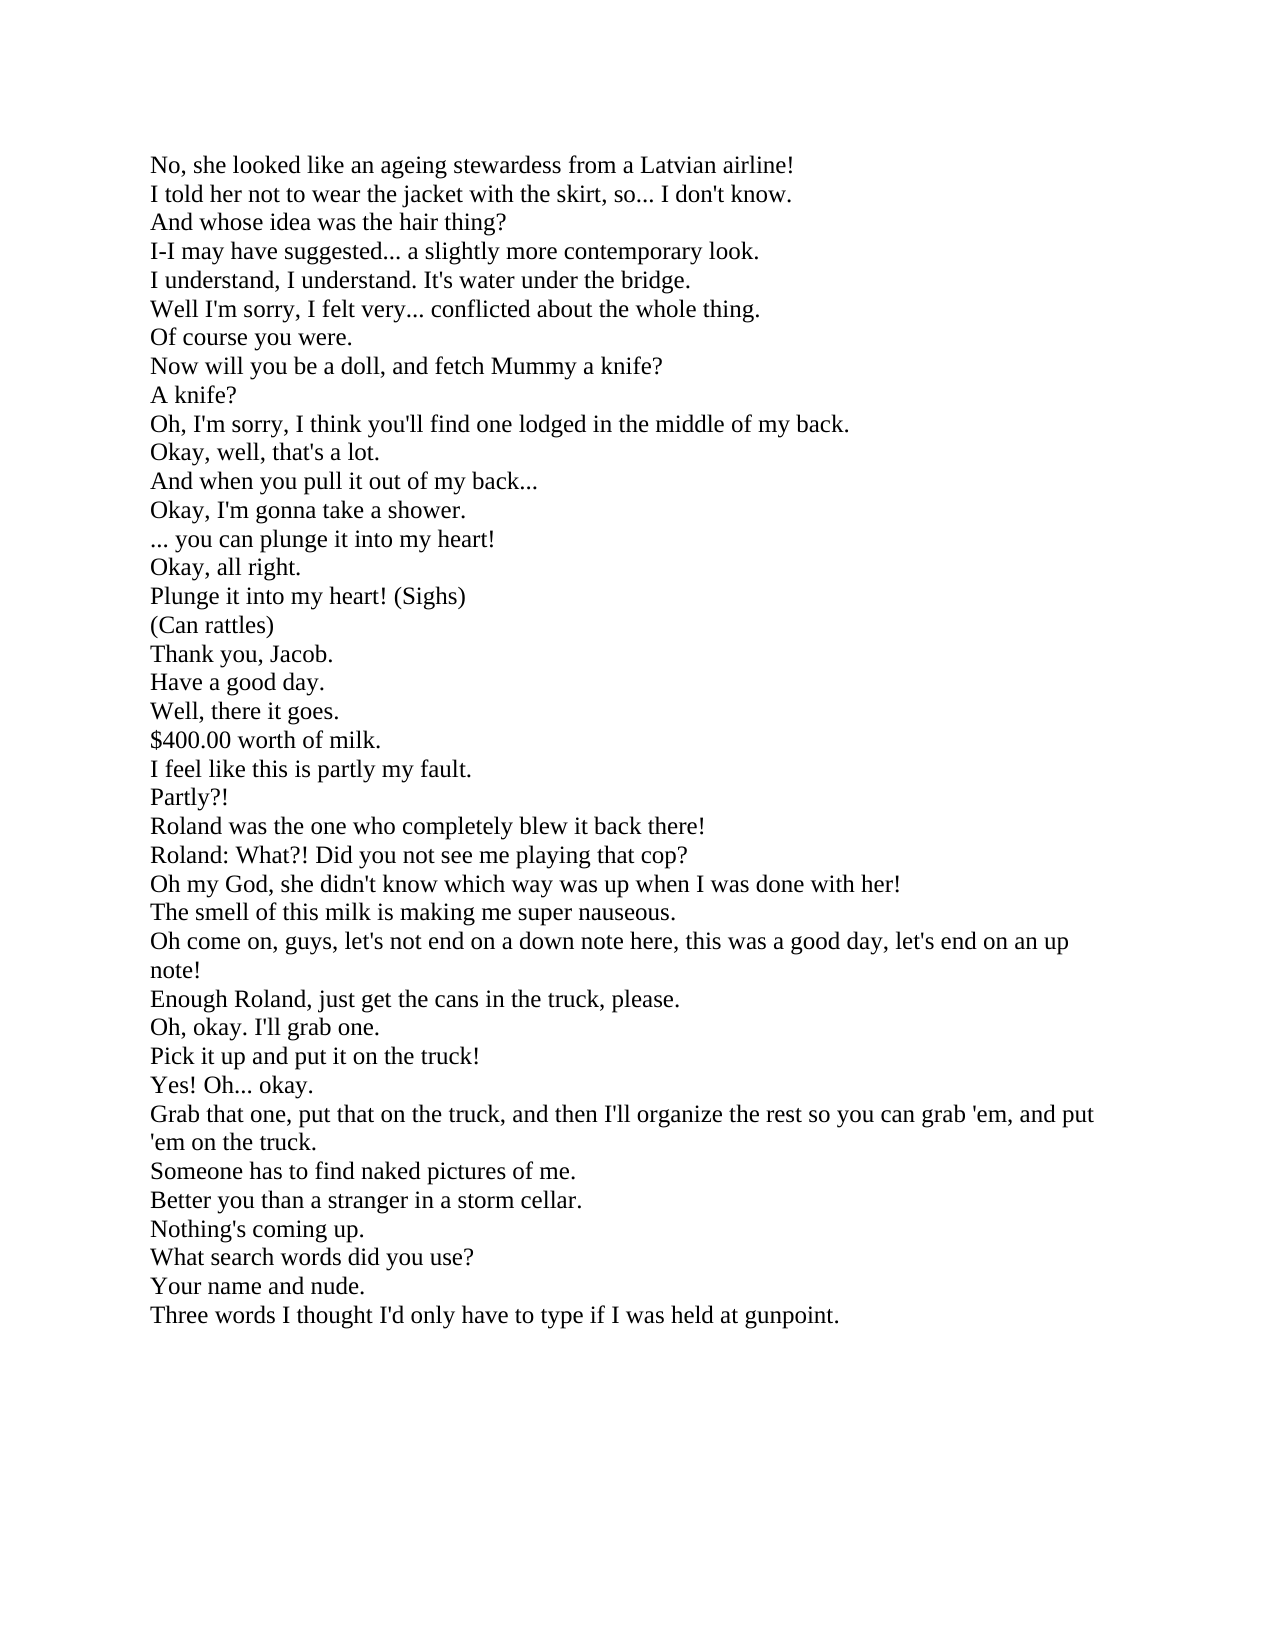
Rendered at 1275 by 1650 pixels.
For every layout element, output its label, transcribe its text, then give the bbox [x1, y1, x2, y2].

text Nothing's coming up. [150, 1214, 1125, 1242]
text A knife? [150, 380, 1125, 409]
text And whose idea was the hair thing? [150, 207, 1125, 236]
text I-I may have suggested... a slightly more contemporary look. [150, 236, 1125, 265]
text Now will you be a doll, and fetch Mummy a knife? [150, 351, 1125, 380]
text Yes! Oh... okay. [150, 1070, 1125, 1099]
text Better you than a stranger in a storm cellar. [150, 1185, 1125, 1214]
text Roland: What?! Did you not see me playing that cop? [150, 840, 1125, 869]
text Have a good day. [150, 667, 1125, 696]
text Oh, I'm sorry, I think you'll find one lodged in the middle of my back. [150, 409, 1125, 437]
text I feel like this is partly my fault. [150, 754, 1125, 782]
text ... you can plunge it into my heart! [150, 524, 1125, 552]
text Okay, I'm gonna take a shower. [150, 495, 1125, 524]
text What search words did you use? [150, 1242, 1125, 1271]
text Enough Roland, just get the cans in the truck, please. [150, 984, 1125, 1012]
text Three words I thought I'd only have to type if I was held at gunpoint. [150, 1300, 1125, 1329]
text Someone has to find naked pictures of me. [150, 1156, 1125, 1185]
text Oh come on, guys, let's not end on a down note here, this was a good day, let's end on an up note! [150, 926, 1125, 984]
text Well I'm sorry, I felt very... conflicted about the whole thing. [150, 294, 1125, 322]
text Your name and nude. [150, 1271, 1125, 1300]
text Okay, all right. [150, 552, 1125, 581]
text Roland was the one who completely blew it back there! [150, 811, 1125, 840]
text Pick it up and put it on the truck! [150, 1041, 1125, 1070]
text Partly?! [150, 782, 1125, 811]
text Of course you were. [150, 322, 1125, 351]
text Thank you, Jacob. [150, 639, 1125, 667]
text No, she looked like an ageing stewardess from a Latvian airline! [150, 150, 1125, 179]
text Okay, well, that's a lot. [150, 437, 1125, 466]
text Grab that one, put that on the truck, and then I'll organize the rest so you can grab 'em, and put 'em on the truck. [150, 1099, 1125, 1156]
text I told her not to wear the jacket with the skirt, so... I don't know. [150, 179, 1125, 207]
text Oh my God, she didn't know which way was up when I was done with her! [150, 869, 1125, 897]
text Well, there it goes. [150, 696, 1125, 725]
text The smell of this milk is making me super nauseous. [150, 897, 1125, 926]
text I understand, I understand. It's water under the bridge. [150, 265, 1125, 294]
text Oh, okay. I'll grab one. [150, 1012, 1125, 1041]
text And when you pull it out of my back... [150, 466, 1125, 495]
text $400.00 worth of milk. [150, 725, 1125, 754]
text Plunge it into my heart! (Sighs) [150, 581, 1125, 610]
text (Can rattles) [150, 610, 1125, 639]
